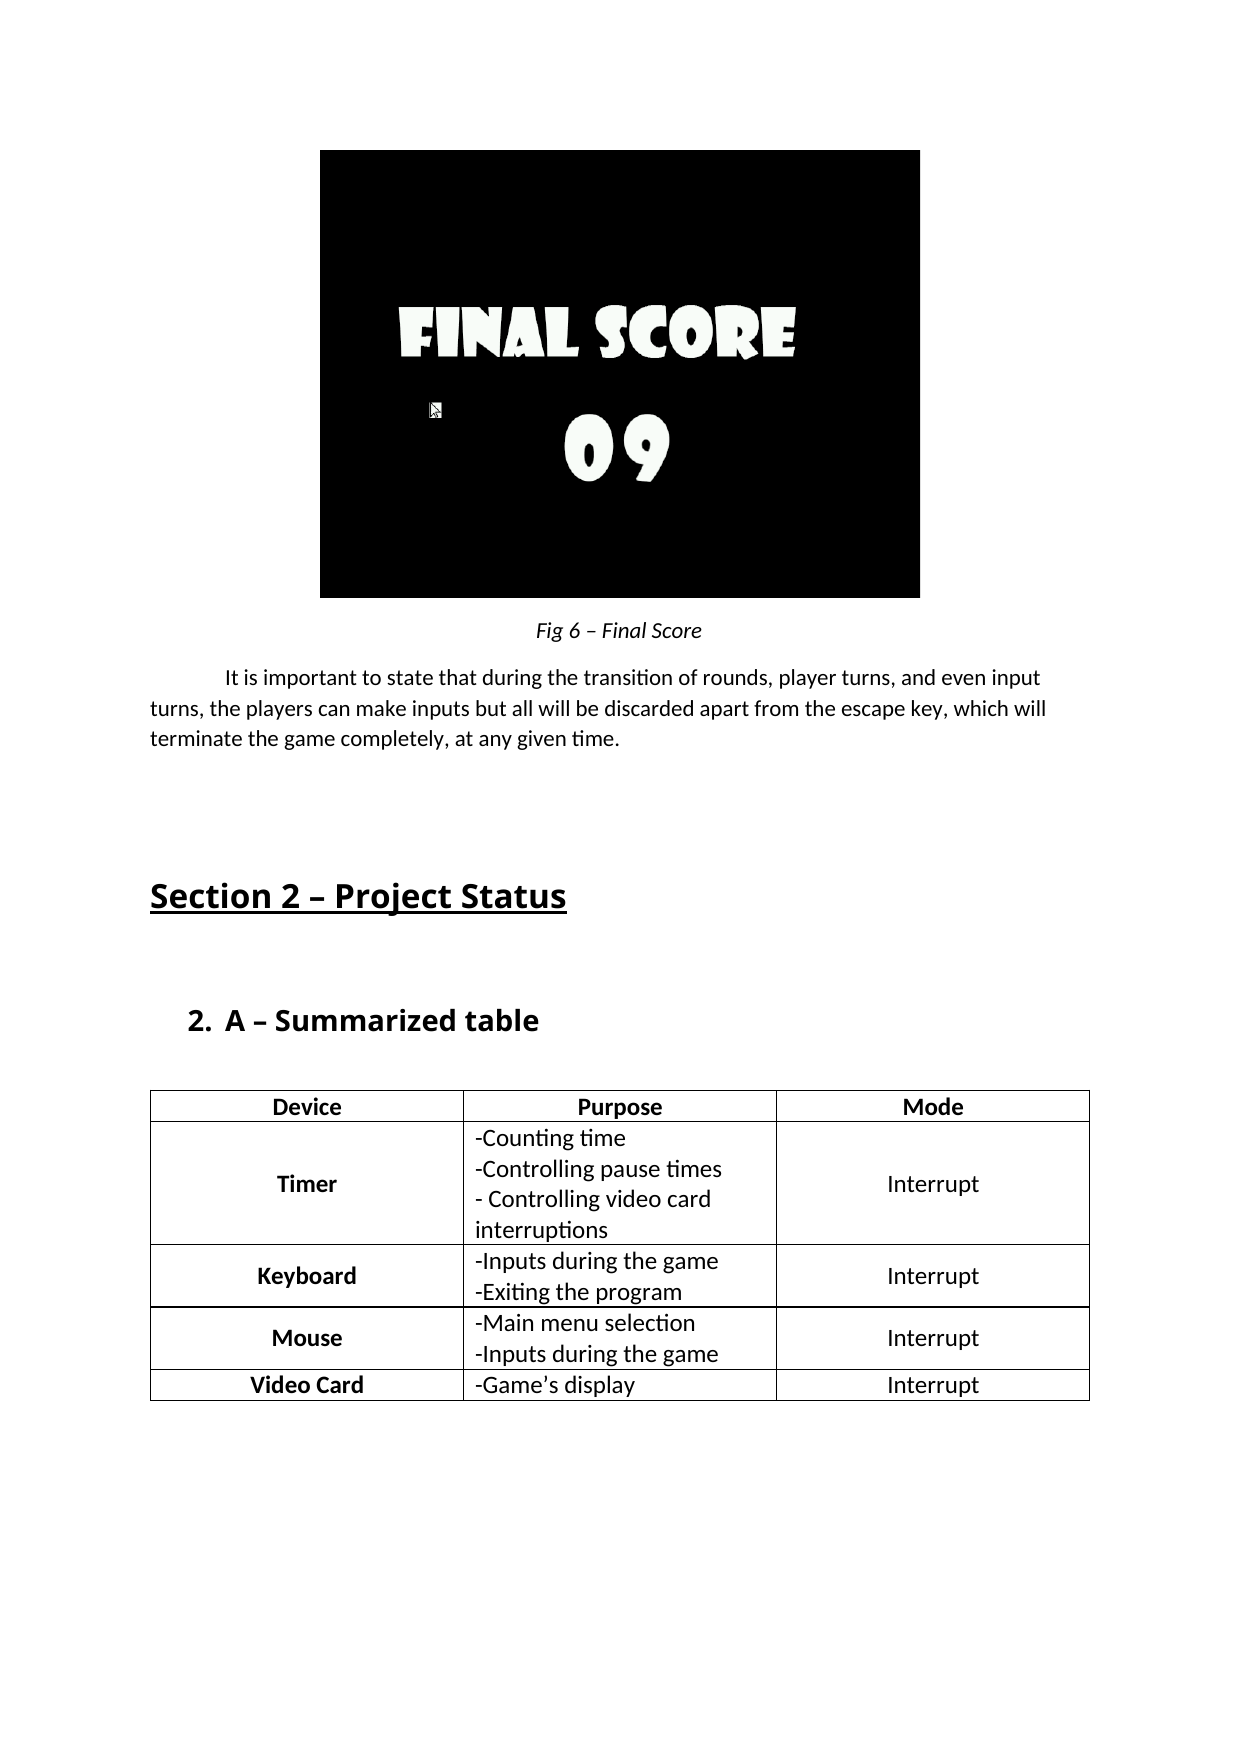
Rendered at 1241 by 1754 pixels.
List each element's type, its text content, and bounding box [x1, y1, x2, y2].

table_cell -Game’s display [464, 1370, 776, 1400]
text Fig 6 – Final Score [150, 617, 1090, 644]
table_cell Timer [151, 1122, 463, 1244]
text It is important to state that during the transition of rounds, player turns, and even input turns, the players can make inputs but all will be discarded apart from the escape key, which will terminate the game completely, at any given time. [150, 663, 1090, 752]
table_cell Interrupt [777, 1245, 1089, 1306]
table_cell Interrupt [777, 1370, 1089, 1400]
table_cell Keyboard [151, 1245, 463, 1306]
table_cell -Main menu selection -Inputs during the game [464, 1308, 776, 1368]
table_cell Video Card [151, 1370, 463, 1400]
table_cell Interrupt [777, 1308, 1089, 1368]
table_cell -Inputs during the game -Exiting the program [464, 1245, 776, 1306]
table_cell Mouse [151, 1308, 463, 1368]
table_header Purpose [464, 1091, 776, 1121]
subtitle Section 2 – Project Status [150, 873, 1090, 918]
table_cell Interrupt [777, 1122, 1089, 1244]
table_header Device [151, 1091, 463, 1121]
picture [320, 150, 921, 598]
table_cell -Counting time -Controlling pause times - Controlling video card interruptions [464, 1122, 776, 1244]
table_header Mode [777, 1091, 1089, 1121]
subtitle A – Summarized table [187, 1000, 1090, 1039]
